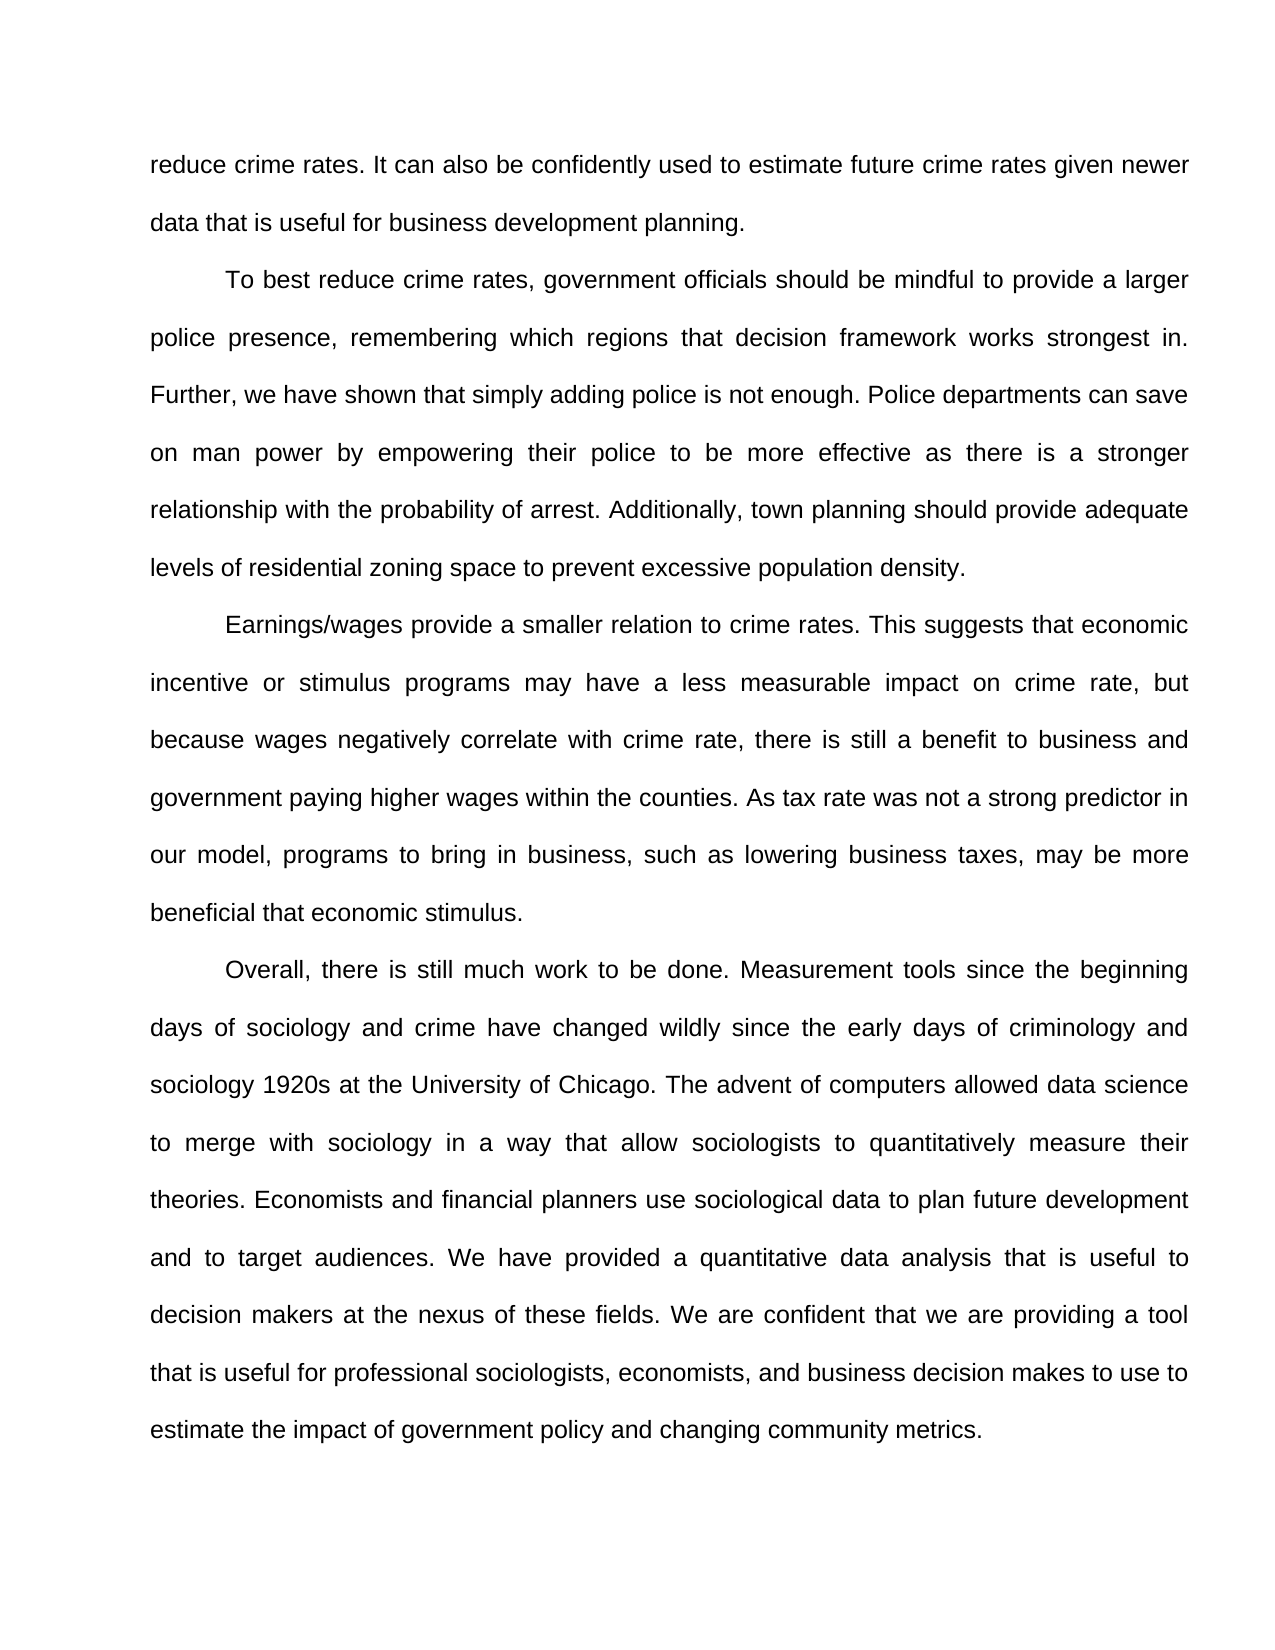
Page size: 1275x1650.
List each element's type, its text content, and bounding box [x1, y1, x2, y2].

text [150, 150, 1191, 236]
text Overall, there is still much work to be done. Measurement tools since the beginning days of sociology and crime have changed wildly since the early days of criminology and sociology 1920s at the University of Chicago. The advent of computers allowed data science to merge with sociology in a way that allow sociologists to quantitatively measure their theories. Economists and financial planners use sociological data to plan future development and to target audiences. We have provided a quantitative data analysis that is useful to decision makers at the nexus of these fields. We are confident that we are providing a tool that is useful for professional sociologists, economists, and business decision makes to use to estimate the impact of government policy and changing community metrics. [150, 955, 1191, 1444]
text To best reduce crime rates, government officials should be mindful to provide a larger police presence, remembering which regions that decision framework works strongest in. Further, we have shown that simply adding police is not enough. Police departments can save on man power by empowering their police to be more effective as there is a stronger relationship with the probability of arrest. Additionally, town planning should provide adequate levels of residential zoning space to prevent excessive population density. [150, 265, 1191, 581]
text Earnings/wages provide a smaller relation to crime rates. This suggests that economic incentive or stimulus programs may have a less measurable impact on crime rate, but because wages negatively correlate with crime rate, there is still a benefit to business and government paying higher wages within the counties. As tax rate was not a strong predictor in our model, programs to bring in business, such as lowering business taxes, may be more beneficial that economic stimulus. [150, 610, 1191, 926]
